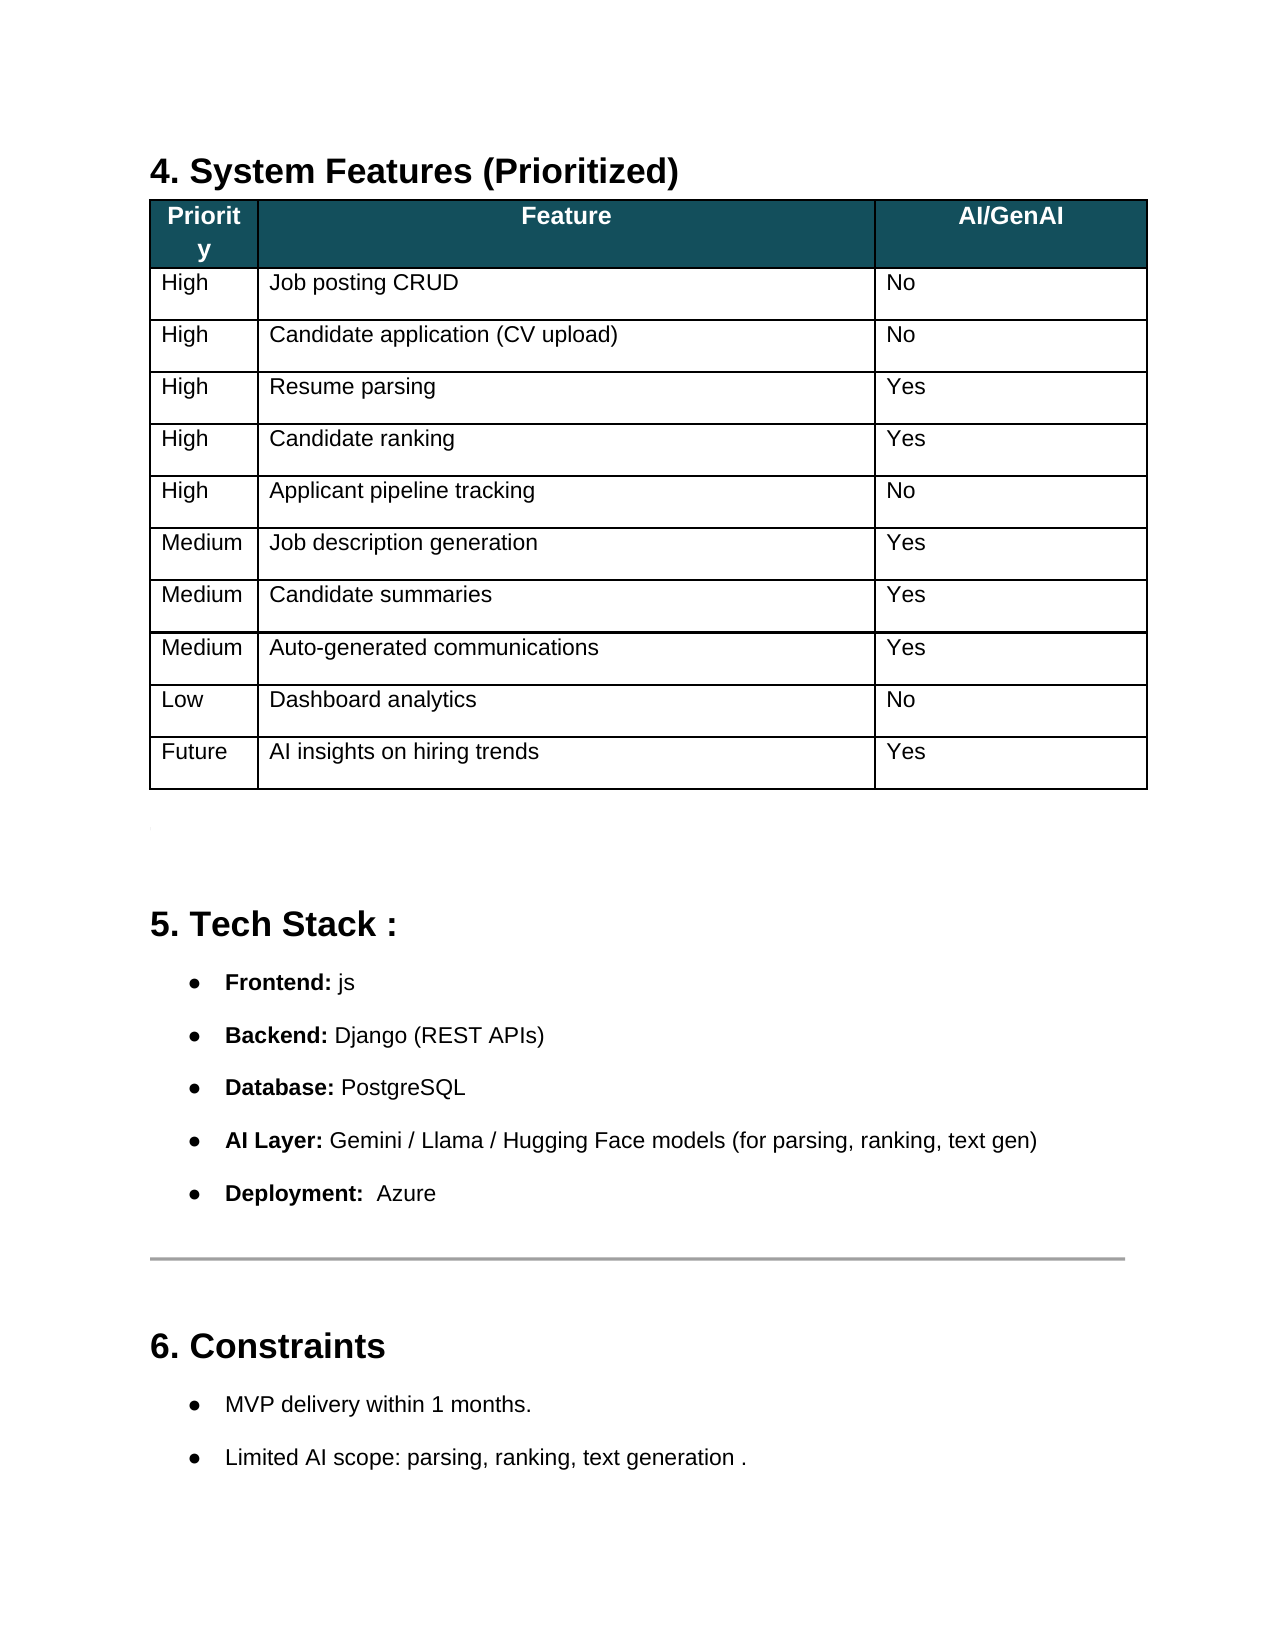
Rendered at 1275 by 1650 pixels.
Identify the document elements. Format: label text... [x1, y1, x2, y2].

table_cell Medium [151, 529, 257, 579]
table_cell No [876, 321, 1146, 371]
list Frontend: js [187, 969, 1125, 1022]
table_cell No [876, 686, 1146, 736]
table_cell Job posting CRUD [259, 269, 874, 319]
list Deployment: Azure [187, 1180, 1125, 1232]
table_header AI/GenAI [876, 201, 1146, 267]
table_cell Auto-generated communications [259, 634, 874, 683]
subtitle 6. Constraints [150, 1325, 1125, 1366]
table_cell Applicant pipeline tracking [259, 477, 874, 527]
table_cell Yes [876, 634, 1146, 683]
table_header Priority [151, 201, 257, 267]
table_cell No [876, 477, 1146, 527]
list AI Layer: Gemini / Llama / Hugging Face models (for parsing, ranking, text gen) [187, 1127, 1125, 1180]
table_cell High [151, 321, 257, 371]
subtitle 4. System Features (Prioritized) [150, 150, 1125, 191]
table_cell Candidate ranking [259, 425, 874, 475]
table_cell High [151, 477, 257, 527]
table_cell Medium [151, 581, 257, 631]
table_cell Yes [876, 581, 1146, 631]
table_cell High [151, 373, 257, 423]
table_cell High [151, 425, 257, 475]
table_cell Yes [876, 529, 1146, 579]
table_cell Job description generation [259, 529, 874, 579]
list Limited AI scope: parsing, ranking, text generation . [187, 1443, 1125, 1496]
table_cell Yes [876, 425, 1146, 475]
subtitle 5. Tech Stack : [150, 903, 1125, 944]
list Database: PostgreSQL [187, 1074, 1125, 1127]
table_cell Medium [151, 634, 257, 683]
table_cell Candidate application (CV upload) [259, 321, 874, 371]
table_cell AI insights on hiring trends [259, 738, 874, 788]
table_cell Resume parsing [259, 373, 874, 423]
table_cell Candidate summaries [259, 581, 874, 631]
table_header Feature [259, 201, 874, 267]
table_cell High [151, 269, 257, 319]
table_cell Yes [876, 738, 1146, 788]
table_cell No [876, 269, 1146, 319]
table_cell Dashboard analytics [259, 686, 874, 736]
list MVP delivery within 1 months. [187, 1391, 1125, 1443]
table_cell Yes [876, 373, 1146, 423]
table_cell Low [151, 686, 257, 736]
table_cell Future [151, 738, 257, 788]
list Backend: Django (REST APIs) [187, 1022, 1125, 1074]
